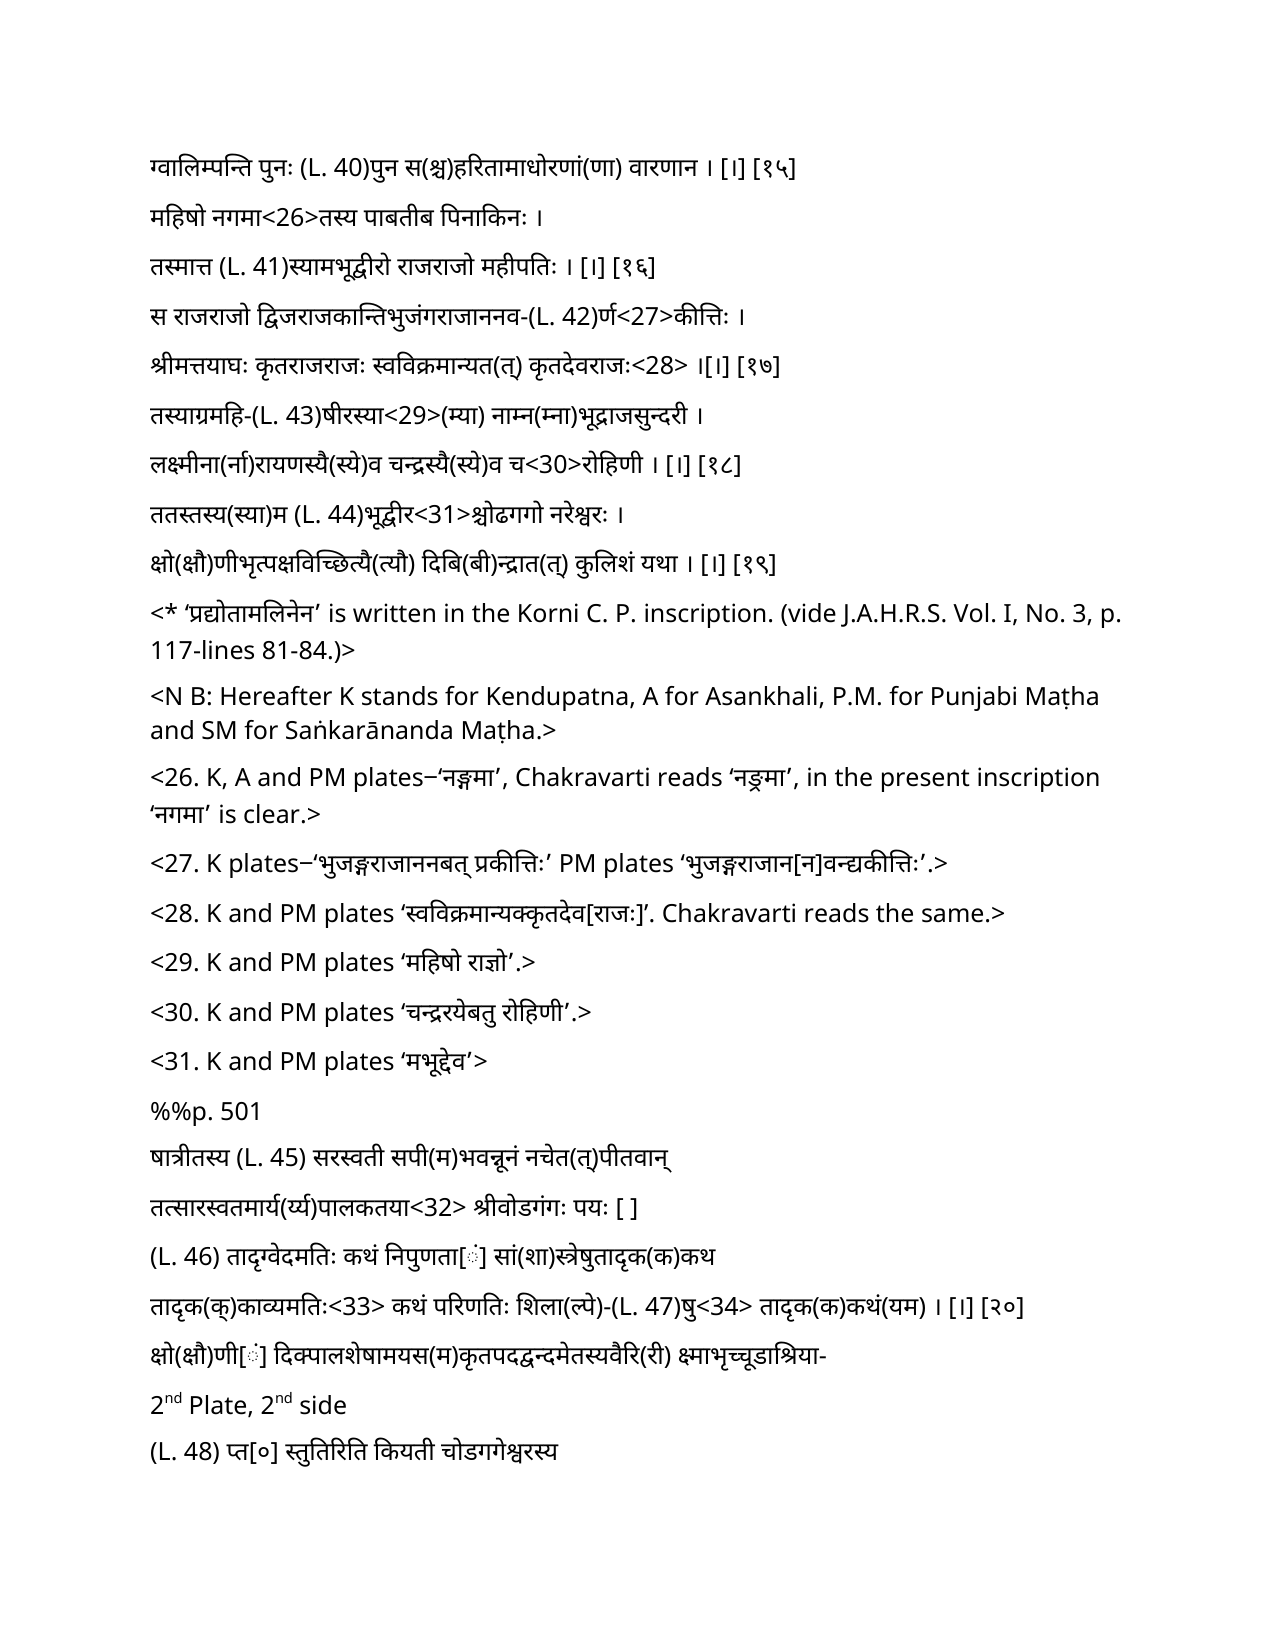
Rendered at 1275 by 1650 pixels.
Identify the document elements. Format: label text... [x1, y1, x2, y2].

text %%p. 501 [150, 1093, 1125, 1127]
text <28. K and PM plates ‘स्वविक्रमान्यक्कृतदेव[राजः]’. Chakravarti reads the same.> [150, 895, 1125, 932]
text <* ‘प्रद्योतामलिनेन’ is written in the Korni C. P. inscription. (vide J.A.H.R.S. Vol. I, No. 3, p. 117-lines 81-84.)> [150, 595, 1125, 666]
text लक्ष्मीना(र्ना)रायणस्यै(स्ये)व चन्द्रस्यै(स्ये)व च<30>रोहिणी । [।] [१८] [150, 447, 1125, 484]
text <30. K and PM plates ‘चन्द्ररयेबतु रोहिणी’.> [150, 994, 1125, 1031]
text तादृक(क्)काव्यमतिः<33> कथं परिणतिः शिला(ल्पे)-(L. 47)षु<34> तादृक(क)कथं(यम) । [।] [२०] [150, 1288, 1125, 1325]
text महिषो नगमा<26>तस्य पाबतीब पिनाकिनः । [150, 199, 1125, 236]
text <29. K and PM plates ‘महिषो राज्ञो’.> [150, 945, 1125, 982]
text क्षो(क्षौ)णी[ं] दिक्पालशेषामयस(म)कृतपदद्वन्दमेतस्यवैरि(री) क्ष्माभृच्चूडाश्रिया- [150, 1338, 1125, 1375]
text 2nd Plate, 2nd side [150, 1387, 1125, 1421]
text ततस्तस्य(स्या)म (L. 44)भूद्वीर<31>श्चोढगगो नरेश्वरः । [150, 496, 1125, 533]
text (L. 46) तादृग्वेदमतिः कथं निपुणता[ं] सां(शा)स्त्रेषुतादृक(क)कथ [150, 1239, 1125, 1276]
text <31. K and PM plates ‘मभूद्देव’> [150, 1044, 1125, 1081]
text (L. 48) प्त[०] स्तुतिरिति कियती चोडगगेश्वरस्य [150, 1434, 1125, 1471]
text स राजराजो द्विजराजकान्तिभुजंगराजाननव-(L. 42)र्ण<27>कीत्तिः । [150, 298, 1125, 335]
text क्षो(क्षौ)णीभृत्पक्षविच्छित्यै(त्यौ) दिबि(बी)न्द्रात(त्) कुलिशं यथा । [।] [१९] [150, 546, 1125, 583]
text तस्मात्त (L. 41)स्यामभूद्वीरो राजराजो महीपतिः । [।] [१६] [150, 249, 1125, 286]
text षात्रीतस्य (L. 45) सरस्वती सपी(म)भवन्नूनं नचेत(त्)पीतवान् [150, 1140, 1125, 1177]
text श्रीमत्तयाघः कृतराजराजः स्वविक्रमान्यत(त्) कृतदेवराजः<28> ।[।] [१७] [150, 348, 1125, 385]
text <27. K plates‒‘भुजङ्गराजाननबत् प्रकीत्तिः’ PM plates ‘भुजङ्गराजान[न]वन्द्यकीत्तिः’.> [150, 846, 1125, 883]
text ग्वालिम्पन्ति पुनः (L. 40)पुन स(श्च)हरितामाधोरणां(णा) वारणान । [।] [१५] [150, 150, 1125, 187]
text <N B: Hereafter K stands for Kendupatna, A for Asankhali, P.M. for Punjabi Maṭha and SM for Saṅkarānanda Maṭha.> [150, 679, 1125, 747]
text <26. K, A and PM plates‒‘नङ्गमा’, Chakravarti reads ‘नङ्रमा’, in the present inscription ‘नगमा’ is clear.> [150, 759, 1125, 833]
text तस्याग्रमहि-(L. 43)षीरस्या<29>(म्या) नाम्न(म्ना)भूद्राजसुन्दरी । [150, 397, 1125, 434]
text तत्सारस्वतमार्य(र्य्य)पालकतया<32> श्रीवोडगंगः पयः [ ] [150, 1189, 1125, 1226]
